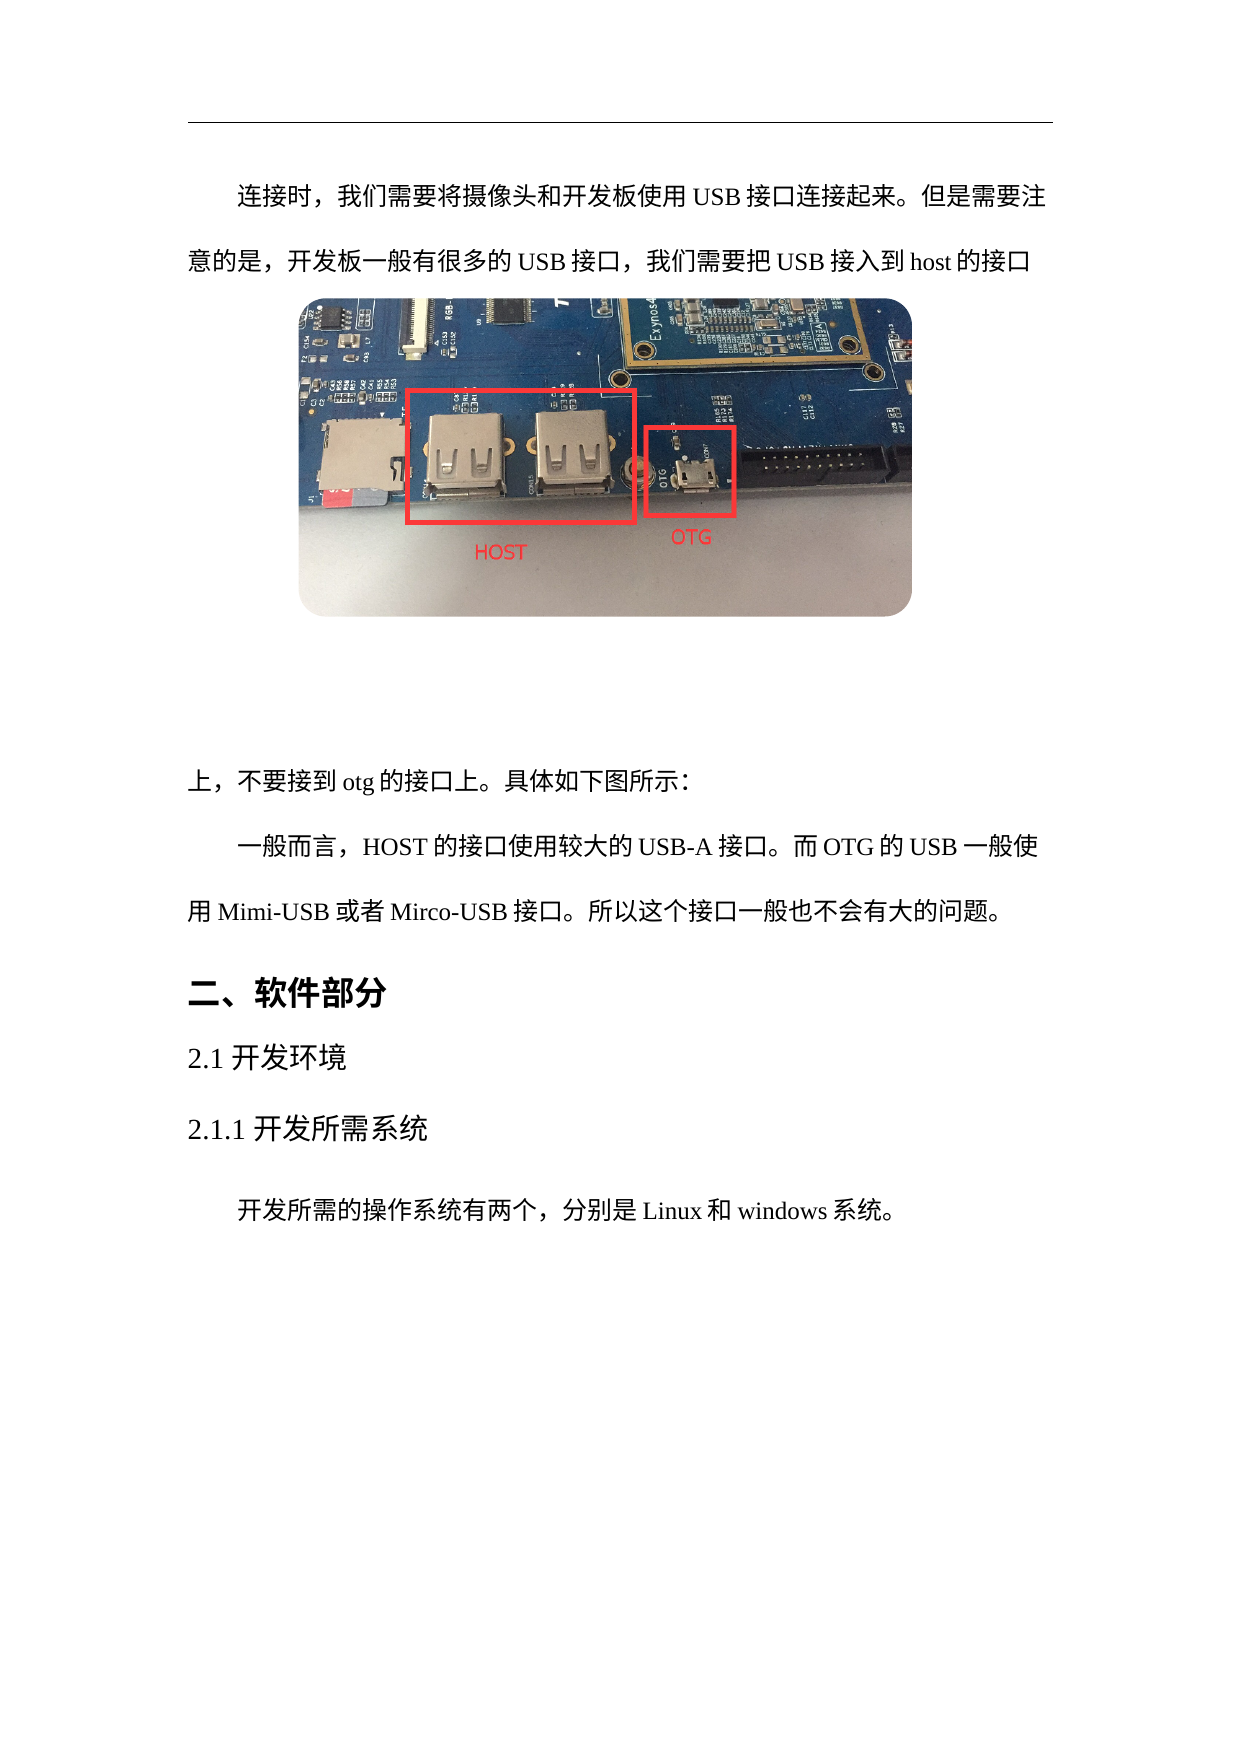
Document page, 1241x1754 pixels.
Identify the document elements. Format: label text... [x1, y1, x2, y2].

text 连接时，我们需要将摄像头和开发板使用USB接口连接起来。但是需要注意的是，开发板一般有很多的USB接口，我们需要把USB接入到host的接口上，不要接到otg的接口上。具体如下图所示： [187, 162, 1053, 812]
text 2.1 开发环境 [187, 1023, 1053, 1088]
text 二、软件部分 [187, 958, 1053, 1023]
text 开发所需的操作系统有两个，分别是Linux和windows系统。 [187, 1176, 1053, 1241]
text 2.1.1 开发所需系统 [187, 1094, 1053, 1159]
text 一般而言，HOST的接口使用较大的USB-A接口。而OTG的USB一般使用Mimi-USB或者Mirco-USB接口。所以这个接口一般也不会有大的问题。 [187, 812, 1053, 942]
